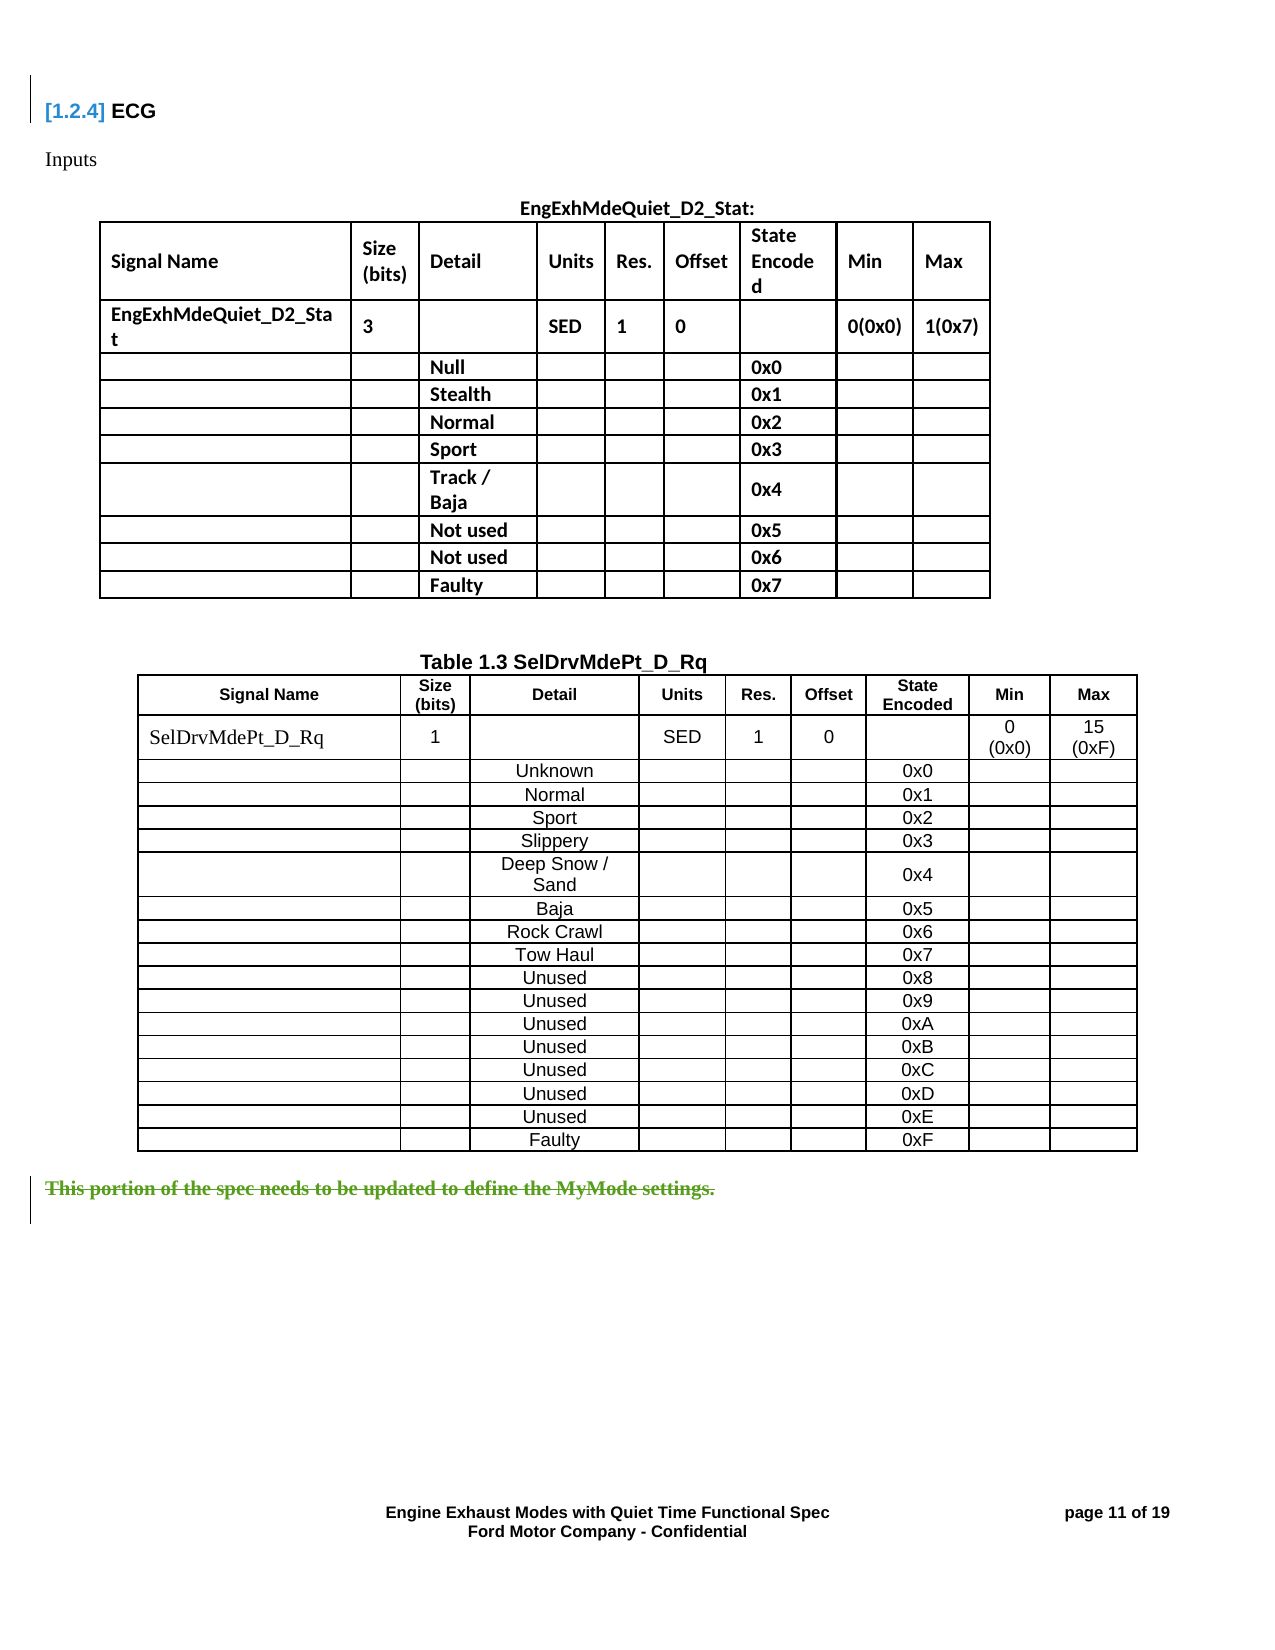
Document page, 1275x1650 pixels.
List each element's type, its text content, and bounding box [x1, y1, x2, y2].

table_header Min [970, 676, 1049, 714]
table_cell [401, 921, 469, 942]
table_cell [640, 990, 725, 1011]
table_cell Unused [471, 1013, 638, 1034]
table_header Units [538, 223, 604, 299]
table_cell [970, 1106, 1049, 1127]
table_cell 0 (0x0) [970, 716, 1049, 759]
table_cell [352, 436, 418, 462]
table_header Res. [606, 223, 663, 299]
table_cell [792, 921, 865, 942]
table_cell [352, 464, 418, 515]
table_cell [914, 464, 989, 515]
table_cell [401, 807, 469, 828]
list Table 1.3 SelDrvMdePt_D_Rq [420, 650, 1230, 674]
table_cell [838, 517, 912, 542]
table_cell [352, 381, 418, 407]
table_cell 0x9 [867, 990, 968, 1011]
table_header Detail [471, 676, 638, 714]
table_cell [352, 544, 418, 570]
table_cell 0x1 [741, 381, 835, 407]
table_cell [970, 1082, 1049, 1104]
table_cell [538, 544, 604, 570]
table_cell [792, 807, 865, 828]
table_cell [401, 830, 469, 851]
table_cell [914, 436, 989, 462]
table_cell 0x7 [867, 944, 968, 965]
table_cell [792, 1082, 865, 1104]
table_cell [1051, 944, 1136, 965]
table_header Max [914, 223, 989, 299]
table_cell [792, 1059, 865, 1081]
table_cell [640, 1129, 725, 1150]
table_cell [101, 354, 350, 379]
table_cell [970, 967, 1049, 988]
table_cell 0xD [867, 1082, 968, 1104]
table_cell [139, 897, 400, 919]
table_cell [1051, 1082, 1136, 1104]
table_cell [101, 409, 350, 434]
table_cell [606, 517, 663, 542]
table_cell 0xB [867, 1036, 968, 1058]
table_cell [1051, 1129, 1136, 1150]
table_cell [401, 1036, 469, 1058]
table_cell [139, 944, 400, 965]
table_cell EngExhMdeQuiet_D2_Stat [101, 301, 350, 352]
table_cell Unknown [471, 760, 638, 782]
table_cell [838, 409, 912, 434]
table_header Size (bits) [401, 676, 469, 714]
table_header Offset [665, 223, 739, 299]
table_cell [352, 572, 418, 597]
table_cell [640, 1013, 725, 1034]
table_cell Not used [420, 544, 536, 570]
table_cell [792, 853, 865, 896]
table_cell Faulty [471, 1129, 638, 1150]
table_cell 15 (0xF) [1051, 716, 1136, 759]
table_cell [352, 409, 418, 434]
table_cell [139, 783, 400, 805]
table_cell [1051, 1059, 1136, 1081]
table_cell [101, 572, 350, 597]
table_header Min [838, 223, 912, 299]
table_cell [665, 436, 739, 462]
table_cell [726, 967, 790, 988]
table_header Offset [792, 676, 865, 714]
table_cell 0x2 [867, 807, 968, 828]
table_cell [792, 897, 865, 919]
table_cell [401, 990, 469, 1011]
table_cell [139, 921, 400, 942]
table_cell [640, 1059, 725, 1081]
table_cell 1(0x7) [914, 301, 989, 352]
table_cell [726, 921, 790, 942]
table_header Signal Name [101, 223, 350, 299]
table_cell 1 [726, 716, 790, 759]
table_cell [640, 944, 725, 965]
table_cell [970, 783, 1049, 805]
table_cell [538, 464, 604, 515]
table_cell [726, 760, 790, 782]
table_cell 1 [401, 716, 469, 759]
table_cell 0x4 [741, 464, 835, 515]
table_cell [792, 760, 865, 782]
table_cell [792, 967, 865, 988]
table_cell [139, 760, 400, 782]
table_cell [139, 1082, 400, 1104]
table_cell [838, 572, 912, 597]
table_cell [401, 1013, 469, 1034]
table_header Detail [420, 223, 536, 299]
table_cell 0x1 [867, 783, 968, 805]
text EngExhMdeQuiet_D2_Stat: [45, 195, 1230, 221]
table_cell Unused [471, 1059, 638, 1081]
table_cell [665, 354, 739, 379]
table_cell [139, 990, 400, 1011]
table_cell [401, 944, 469, 965]
table_cell [914, 354, 989, 379]
table_cell [139, 1036, 400, 1058]
table_cell [741, 301, 835, 352]
table_cell [914, 381, 989, 407]
table_cell 0xF [867, 1129, 968, 1150]
table_cell [726, 1082, 790, 1104]
table_cell 0x3 [867, 830, 968, 851]
table_cell [139, 830, 400, 851]
table_cell [838, 464, 912, 515]
table_cell [352, 517, 418, 542]
table_cell [352, 354, 418, 379]
table_cell [665, 517, 739, 542]
table_cell [970, 1059, 1049, 1081]
table_cell 0 [792, 716, 865, 759]
table_cell [1051, 830, 1136, 851]
table_header State Encoded [867, 676, 968, 714]
table_cell Faulty [420, 572, 536, 597]
table_cell [606, 409, 663, 434]
table_cell [538, 381, 604, 407]
table_cell [726, 1129, 790, 1150]
table_cell [640, 967, 725, 988]
table_cell 0x0 [867, 760, 968, 782]
table_cell SelDrvMdePt_D_Rq [139, 716, 400, 759]
table_cell [139, 853, 400, 896]
table_cell [640, 1082, 725, 1104]
table_cell 0xC [867, 1059, 968, 1081]
table_cell Stealth [420, 381, 536, 407]
table_cell 0xA [867, 1013, 968, 1034]
table_cell [640, 1036, 725, 1058]
table_cell [401, 897, 469, 919]
table_cell [726, 807, 790, 828]
table_cell Sport [420, 436, 536, 462]
table_cell Unused [471, 1106, 638, 1127]
table_cell [640, 783, 725, 805]
table_cell [1051, 783, 1136, 805]
table_cell [914, 544, 989, 570]
table_cell Unused [471, 967, 638, 988]
table_cell [726, 944, 790, 965]
table_cell [970, 1013, 1049, 1034]
table_cell [471, 716, 638, 759]
table_cell [606, 464, 663, 515]
text Inputs [45, 147, 1230, 171]
table_cell [726, 830, 790, 851]
table_cell [640, 830, 725, 851]
table_cell SED [640, 716, 725, 759]
table_cell [101, 517, 350, 542]
table_cell 0x4 [867, 853, 968, 896]
table_cell [640, 760, 725, 782]
table_cell [792, 830, 865, 851]
table_cell [970, 897, 1049, 919]
table_cell [401, 760, 469, 782]
table_cell [726, 783, 790, 805]
table_cell Track / Baja [420, 464, 536, 515]
table_cell [792, 944, 865, 965]
table_cell [970, 990, 1049, 1011]
table_cell [726, 853, 790, 896]
table_cell [401, 967, 469, 988]
table_cell [970, 921, 1049, 942]
table_cell [538, 572, 604, 597]
table_cell Slippery [471, 830, 638, 851]
table_cell [838, 381, 912, 407]
table_cell [726, 1013, 790, 1034]
table_cell [970, 1129, 1049, 1150]
table_cell [792, 990, 865, 1011]
table_cell [139, 1129, 400, 1150]
table_header Size (bits) [352, 223, 418, 299]
table_cell [665, 464, 739, 515]
table_cell 0x6 [741, 544, 835, 570]
table_cell [606, 572, 663, 597]
table_cell Not used [420, 517, 536, 542]
table_cell [1051, 1013, 1136, 1034]
table_cell [792, 783, 865, 805]
table_cell [401, 1082, 469, 1104]
table_cell 0xE [867, 1106, 968, 1127]
subtitle ECG [45, 99, 1230, 123]
table_cell [101, 381, 350, 407]
table_cell [914, 409, 989, 434]
table_cell [1051, 760, 1136, 782]
table_cell [401, 1106, 469, 1127]
table_cell Deep Snow / Sand [471, 853, 638, 896]
table_cell Normal [471, 783, 638, 805]
table_cell Unused [471, 990, 638, 1011]
table_cell Normal [420, 409, 536, 434]
table_cell 0(0x0) [838, 301, 912, 352]
table_cell [538, 409, 604, 434]
table_cell [139, 967, 400, 988]
table_header Signal Name [139, 676, 400, 714]
table_cell Baja [471, 897, 638, 919]
table_cell [1051, 807, 1136, 828]
table_cell 0x7 [741, 572, 835, 597]
table_cell [1051, 1036, 1136, 1058]
table_cell Unused [471, 1036, 638, 1058]
table_cell 0x3 [741, 436, 835, 462]
table_cell SED [538, 301, 604, 352]
table_header Res. [726, 676, 790, 714]
table_cell [838, 354, 912, 379]
table_cell [665, 381, 739, 407]
table_cell [606, 544, 663, 570]
table_cell [538, 436, 604, 462]
table_cell 0x5 [741, 517, 835, 542]
table_cell [139, 1059, 400, 1081]
table_cell [1051, 990, 1136, 1011]
table_cell [401, 853, 469, 896]
table_cell 0x2 [741, 409, 835, 434]
table_cell [792, 1106, 865, 1127]
table_cell [1051, 967, 1136, 988]
table_cell [838, 544, 912, 570]
table_cell [792, 1036, 865, 1058]
table_cell [726, 1059, 790, 1081]
table_cell [640, 897, 725, 919]
table_cell [1051, 853, 1136, 896]
table_cell [640, 921, 725, 942]
table_cell 0x6 [867, 921, 968, 942]
table_cell [640, 853, 725, 896]
table_cell [726, 990, 790, 1011]
table_cell [1051, 897, 1136, 919]
table_cell [726, 897, 790, 919]
table_cell [420, 301, 536, 352]
table_cell Sport [471, 807, 638, 828]
table_cell [970, 760, 1049, 782]
table_cell [665, 544, 739, 570]
table_cell [792, 1013, 865, 1034]
table_cell [101, 464, 350, 515]
table_cell [792, 1129, 865, 1150]
table_cell [914, 517, 989, 542]
table_cell 0x5 [867, 897, 968, 919]
table_cell [867, 716, 968, 759]
table_cell 1 [606, 301, 663, 352]
table_cell [139, 1013, 400, 1034]
table_header Max [1051, 676, 1136, 714]
table_header Units [640, 676, 725, 714]
table_cell [139, 1106, 400, 1127]
table_cell [640, 807, 725, 828]
table_cell [726, 1036, 790, 1058]
table_cell [726, 1106, 790, 1127]
table_header State Encoded [741, 223, 835, 299]
table_cell [665, 409, 739, 434]
table_cell [606, 381, 663, 407]
table_cell [970, 830, 1049, 851]
table_cell Rock Crawl [471, 921, 638, 942]
table_cell [914, 572, 989, 597]
table_cell 3 [352, 301, 418, 352]
table_cell 0 [665, 301, 739, 352]
table_cell [101, 544, 350, 570]
table_cell [665, 572, 739, 597]
table_cell [970, 944, 1049, 965]
table_cell [139, 807, 400, 828]
table_cell [538, 517, 604, 542]
table_cell [640, 1106, 725, 1127]
table_cell [970, 853, 1049, 896]
table_cell [401, 783, 469, 805]
table_cell [1051, 921, 1136, 942]
table_cell [838, 436, 912, 462]
table_cell [1051, 1106, 1136, 1127]
table_cell [970, 1036, 1049, 1058]
table_cell Null [420, 354, 536, 379]
table_cell [401, 1129, 469, 1150]
table_cell [606, 354, 663, 379]
table_cell [101, 436, 350, 462]
table_cell [401, 1059, 469, 1081]
table_cell 0x8 [867, 967, 968, 988]
table_cell [538, 354, 604, 379]
table_cell Unused [471, 1082, 638, 1104]
table_cell Tow Haul [471, 944, 638, 965]
table_cell 0x0 [741, 354, 835, 379]
table_cell [970, 807, 1049, 828]
table_cell [606, 436, 663, 462]
